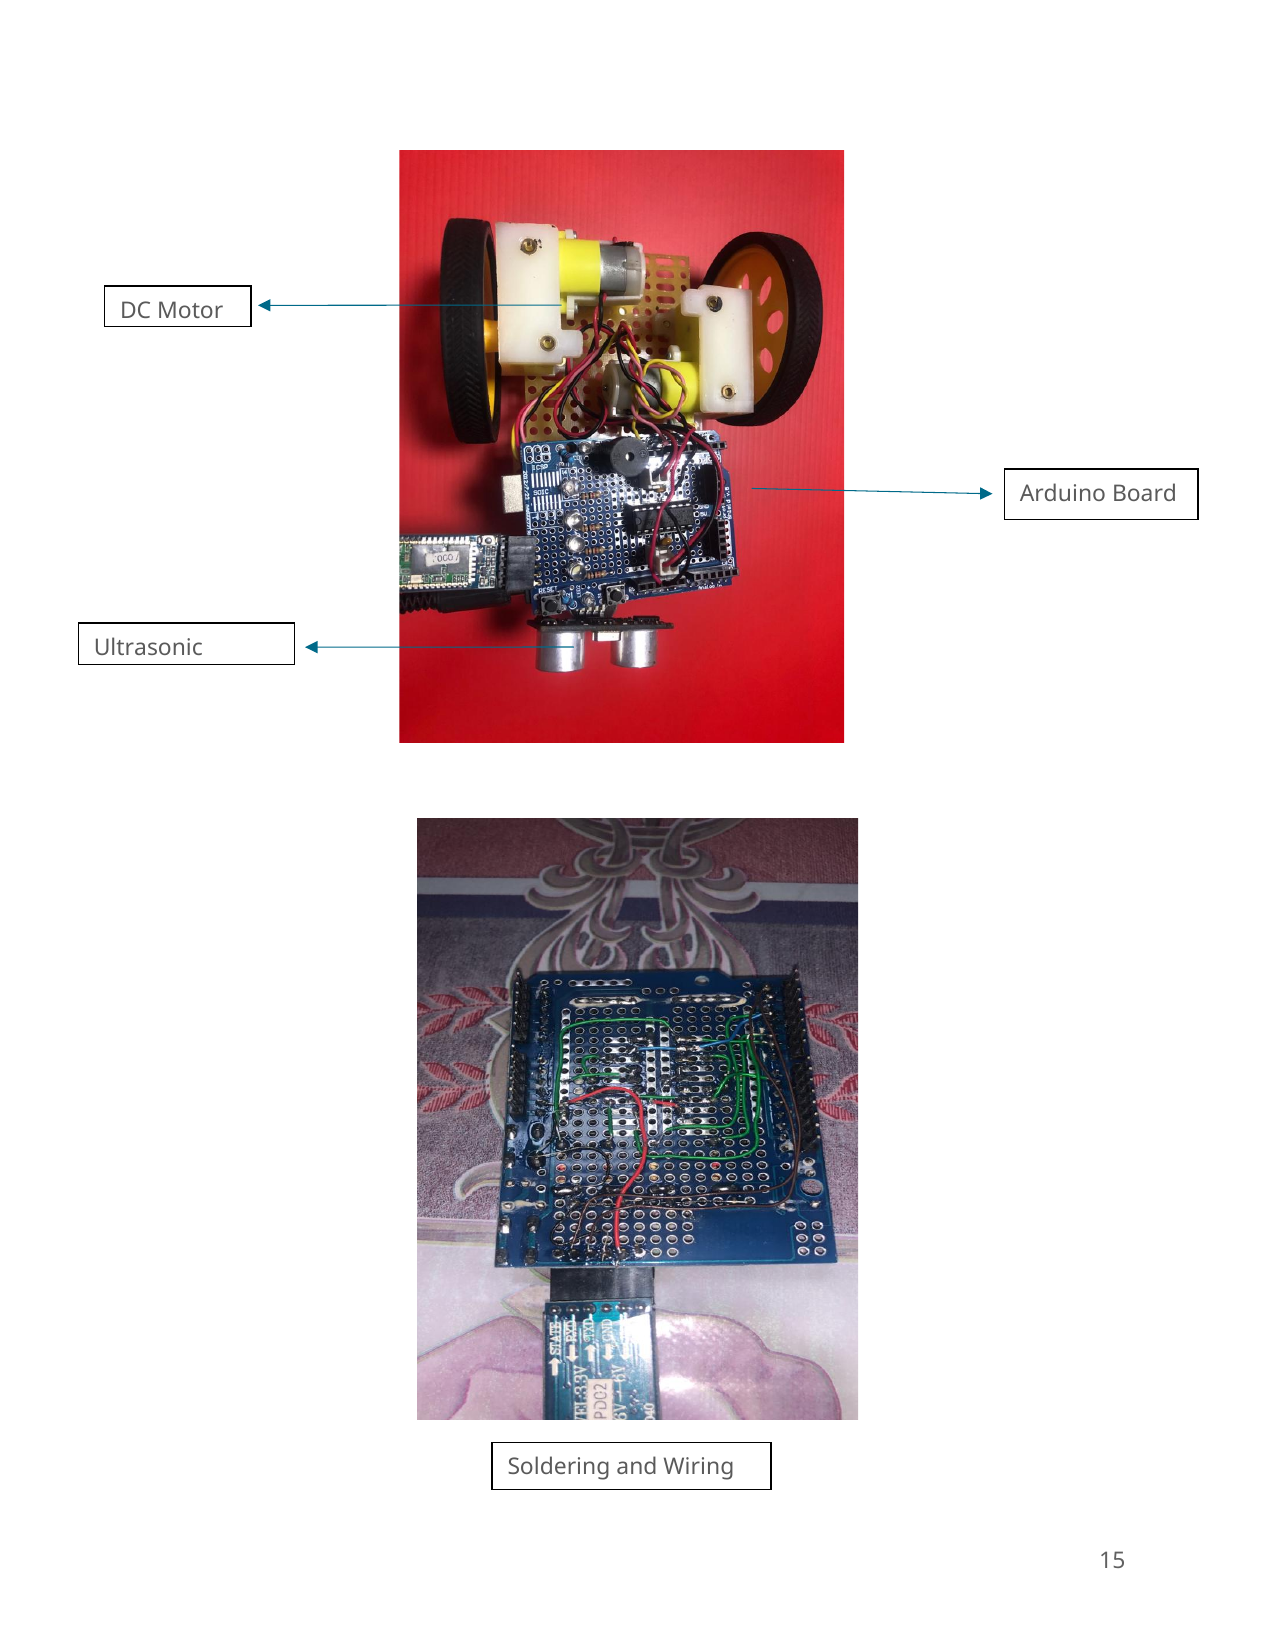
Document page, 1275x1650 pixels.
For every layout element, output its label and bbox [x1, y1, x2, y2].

picture [417, 818, 859, 1420]
picture [318, 150, 845, 743]
